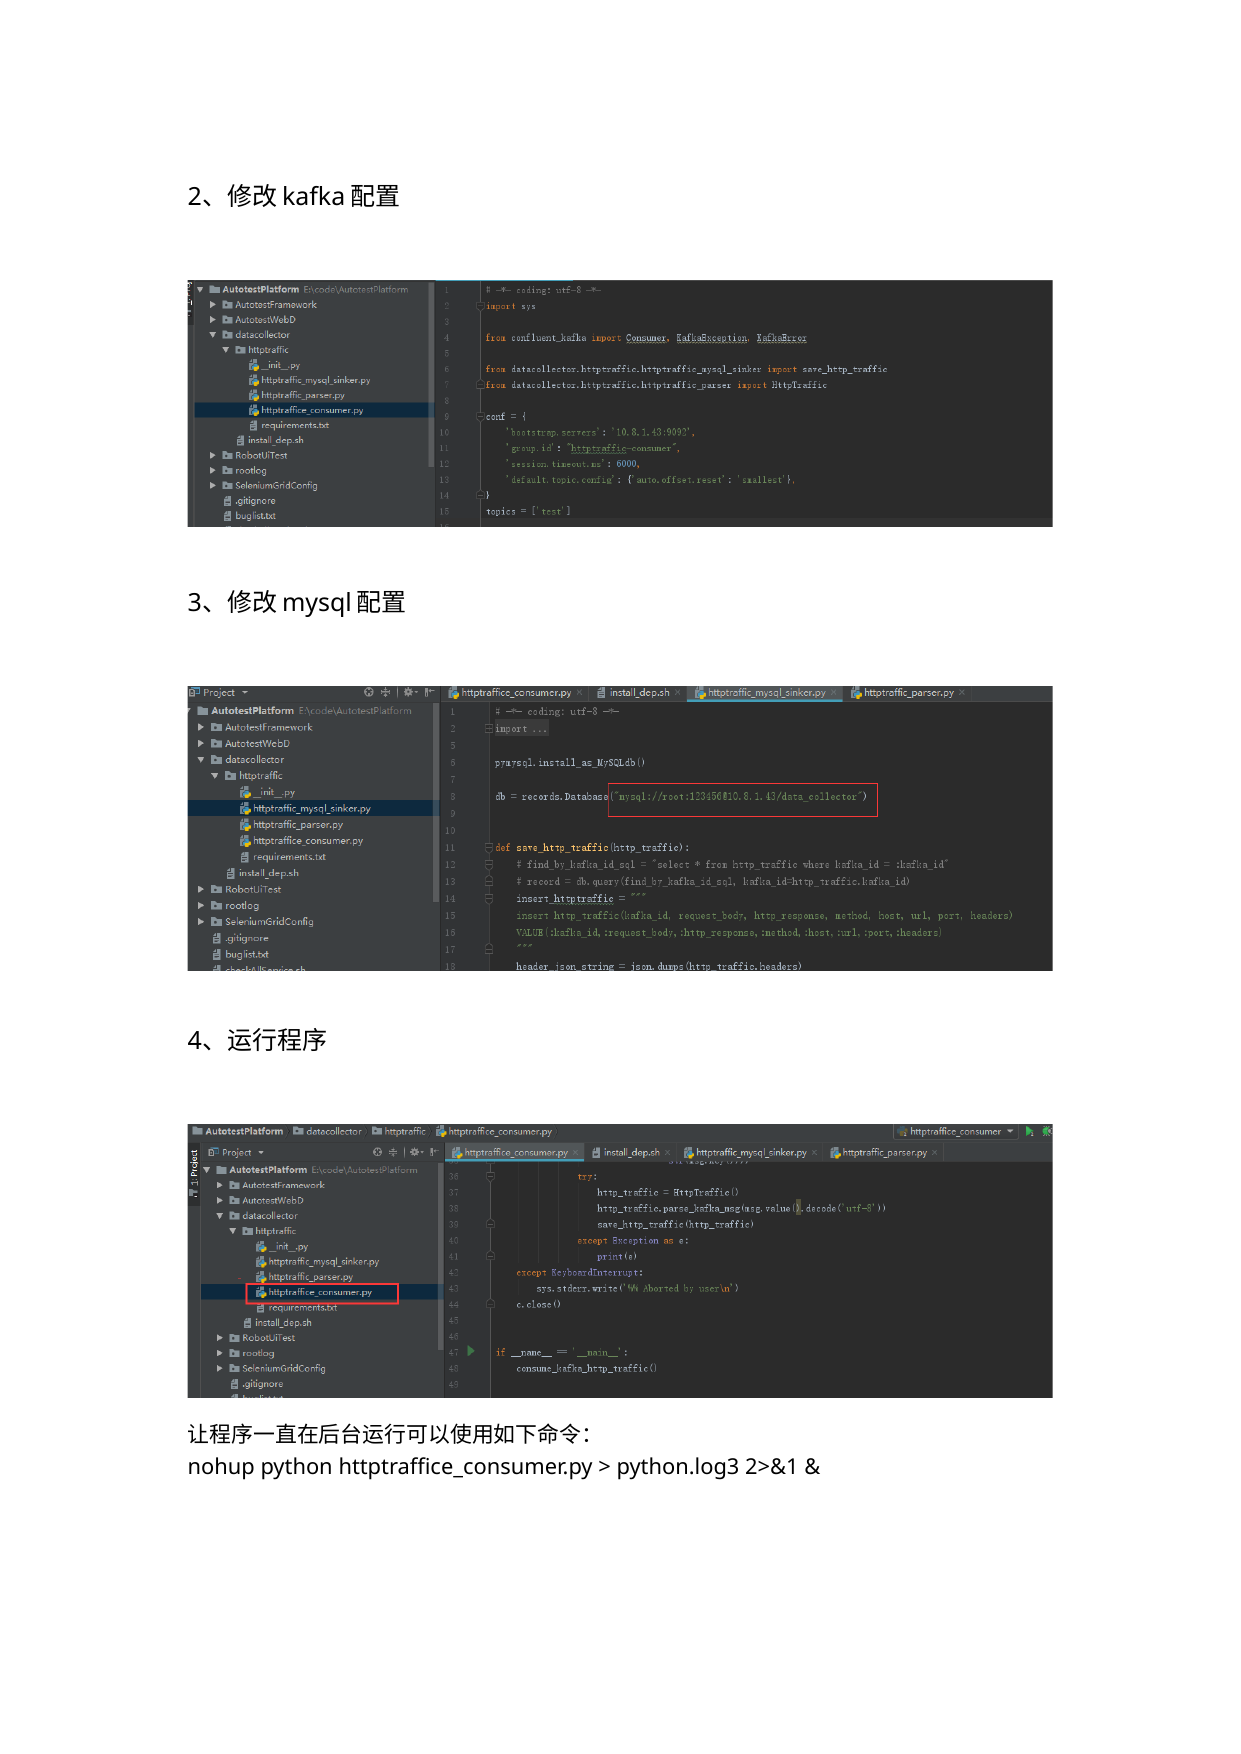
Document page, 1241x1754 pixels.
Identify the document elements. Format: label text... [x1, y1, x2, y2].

subtitle 3、修改mysql配置 [187, 568, 1053, 633]
text 让程序一直在后台运行可以使用如下命令： [187, 1417, 1053, 1449]
subtitle 2、修改kafka配置 [187, 162, 1053, 227]
text nohup python httptraffice_consumer.py > python.log3 2>&1 & [187, 1449, 1053, 1482]
subtitle 4、运行程序 [187, 1006, 1053, 1071]
picture [187, 1124, 1053, 1398]
picture [187, 686, 1053, 971]
picture [187, 280, 1053, 527]
